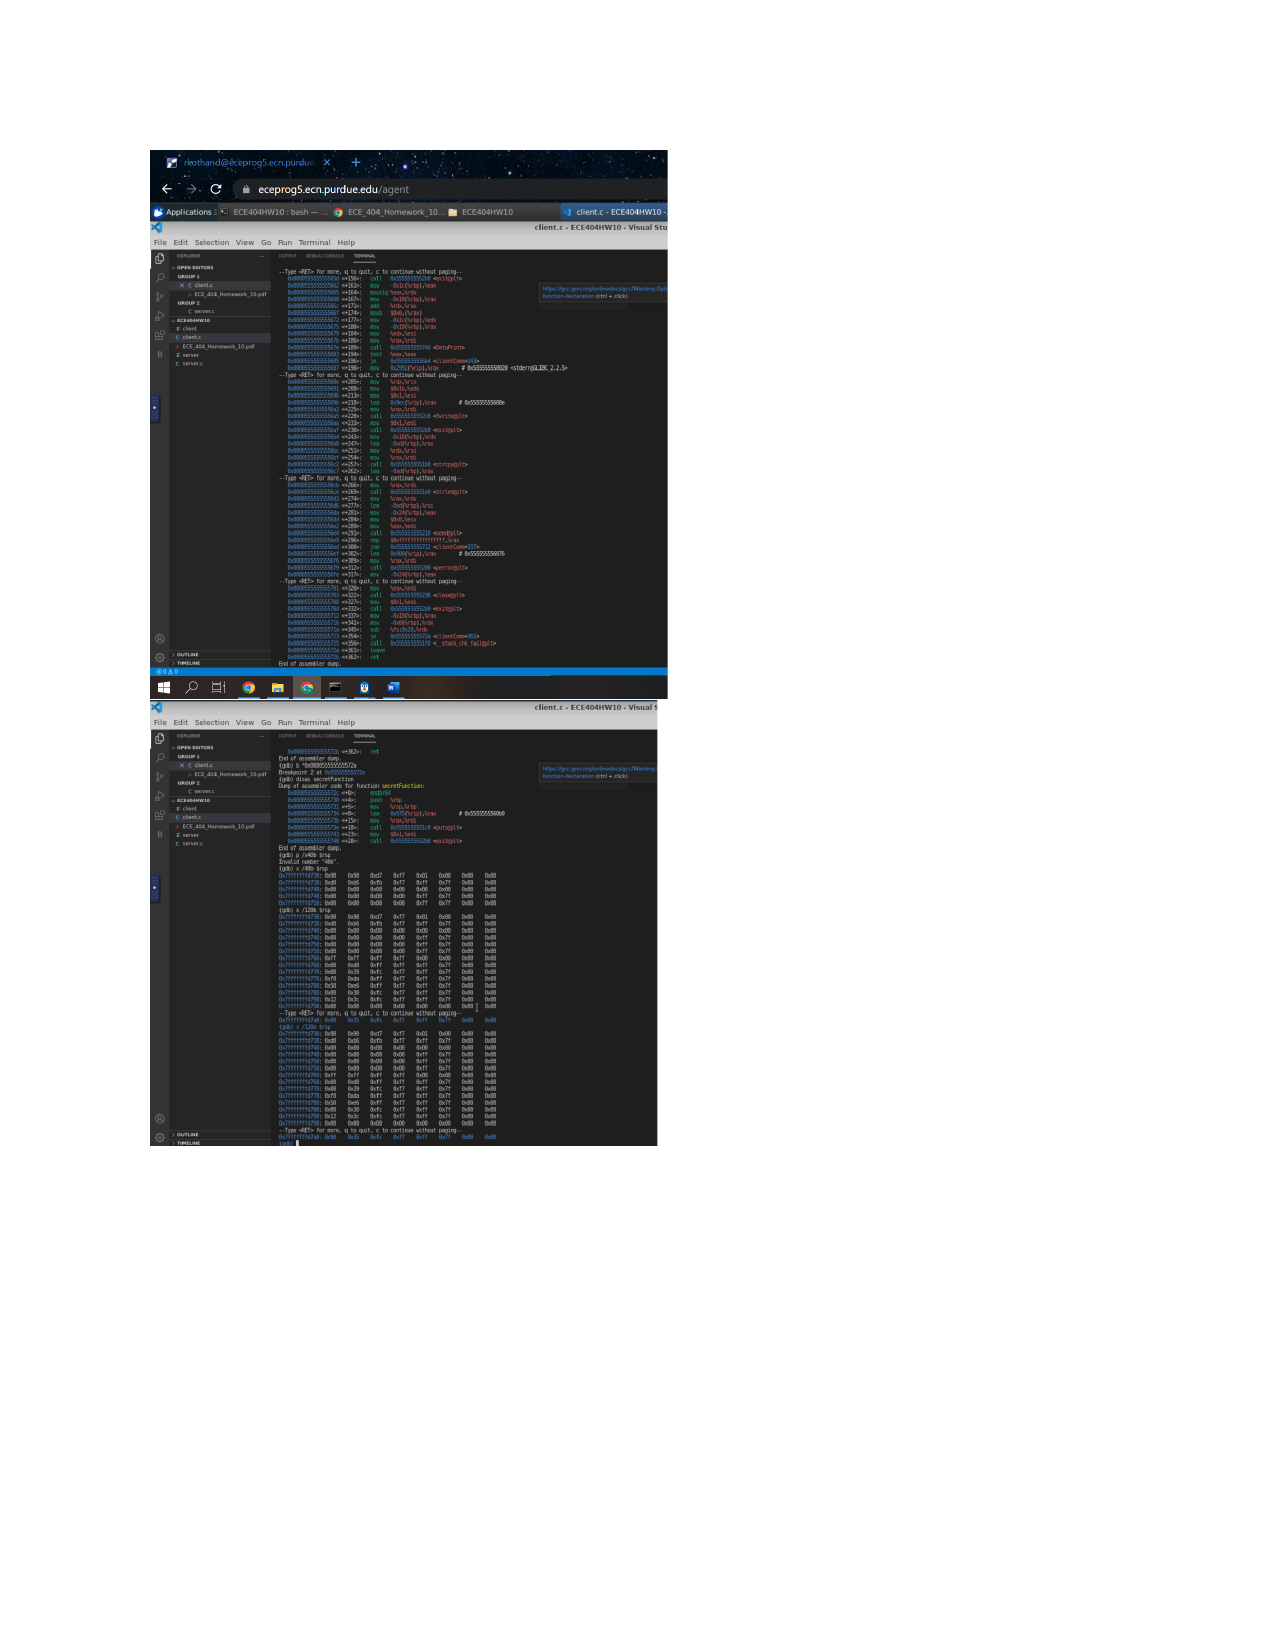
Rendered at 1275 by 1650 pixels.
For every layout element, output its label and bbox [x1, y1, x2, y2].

picture [150, 700, 658, 1146]
picture [150, 150, 668, 699]
